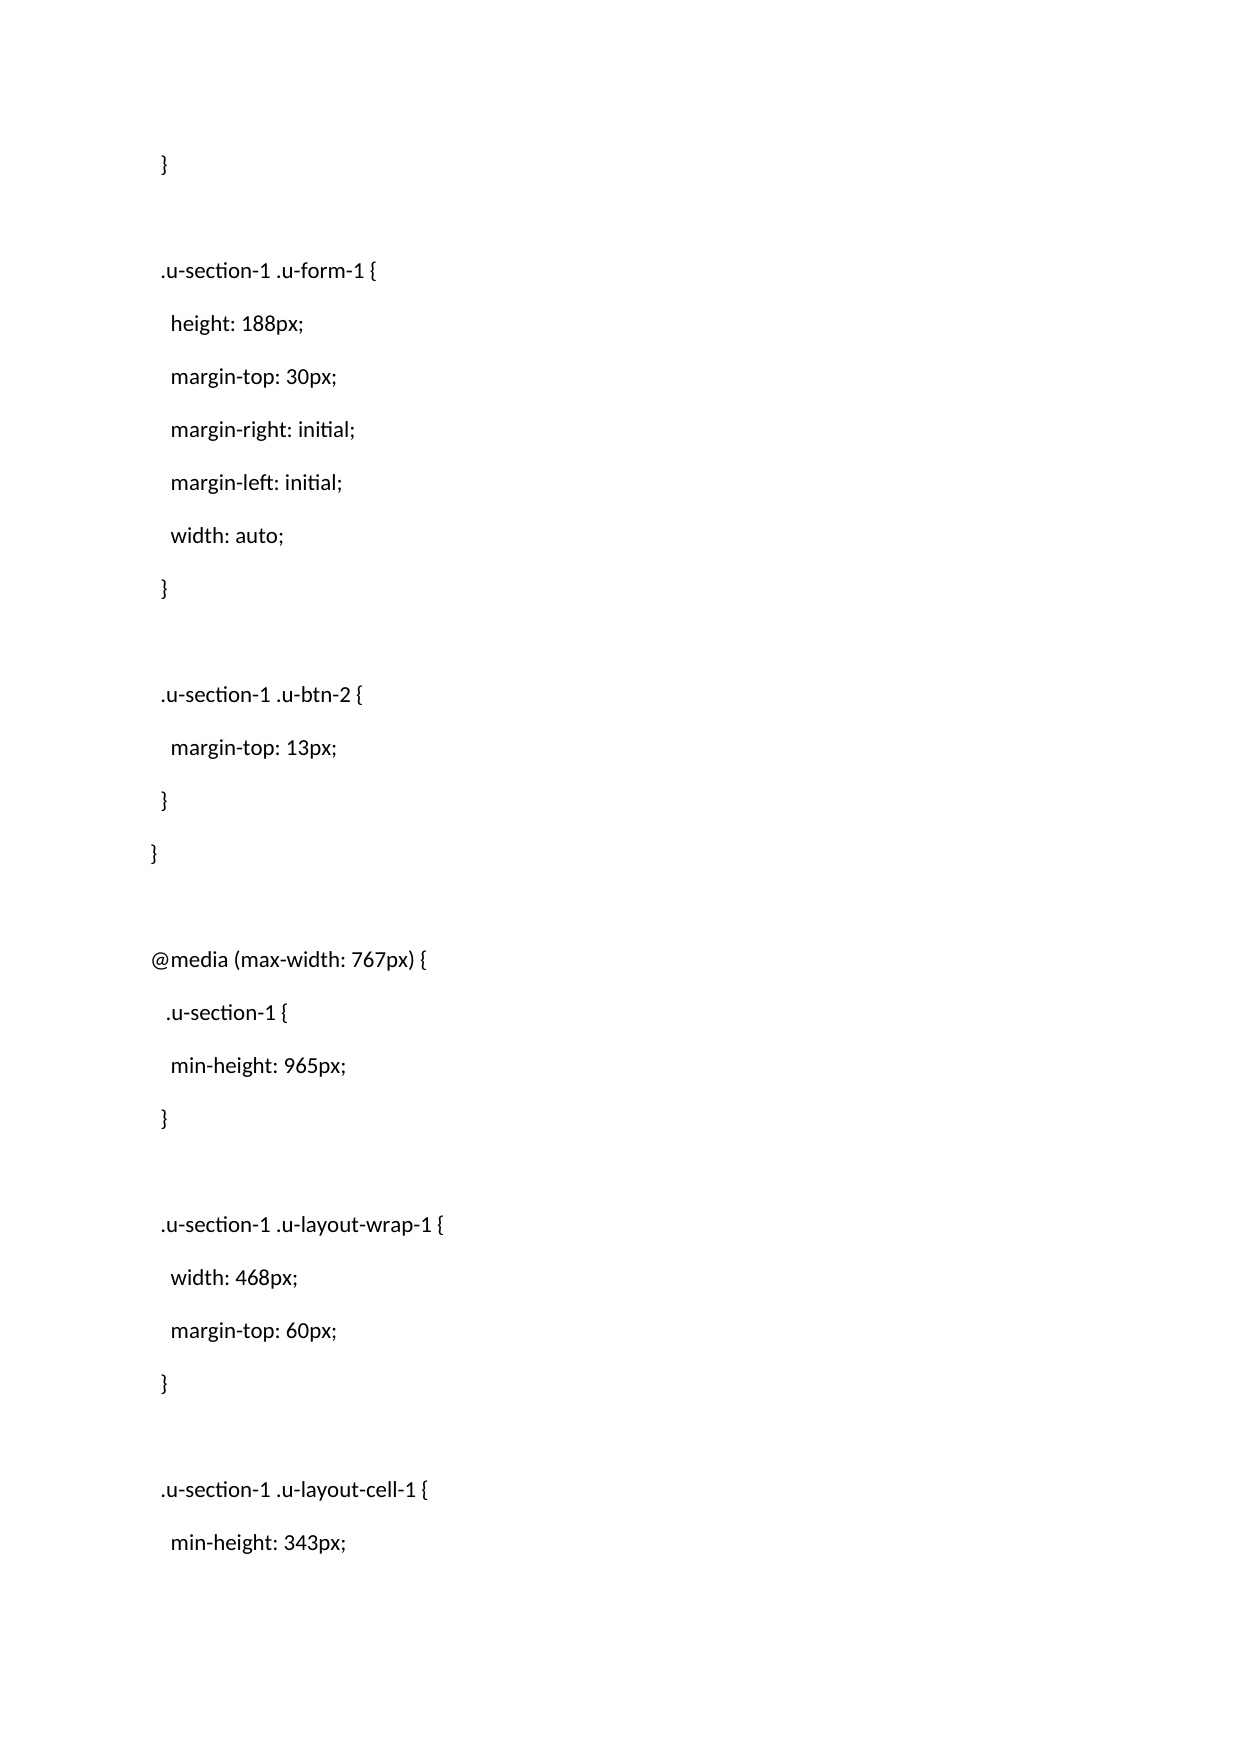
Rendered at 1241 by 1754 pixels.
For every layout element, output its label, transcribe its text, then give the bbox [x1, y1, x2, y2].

text .u-section-1 .u-layout-cell-1 { [150, 1476, 1090, 1503]
text width: 468px; [150, 1263, 1090, 1291]
text } [150, 1104, 1090, 1132]
text @media (max-width: 767px) { [150, 945, 1090, 973]
text height: 188px; [150, 309, 1090, 337]
text margin-right: initial; [150, 415, 1090, 443]
text .u-section-1 .u-btn-2 { [150, 680, 1090, 708]
text min-height: 343px; [150, 1528, 1090, 1557]
text } [150, 1369, 1090, 1397]
text .u-section-1 .u-form-1 { [150, 256, 1090, 284]
text .u-section-1 { [150, 998, 1090, 1026]
text } [150, 839, 1090, 867]
text width: auto; [150, 521, 1090, 549]
text } [150, 574, 1090, 602]
text } [150, 150, 1090, 178]
text margin-top: 60px; [150, 1316, 1090, 1344]
text margin-top: 30px; [150, 362, 1090, 390]
text margin-left: initial; [150, 468, 1090, 496]
text } [150, 786, 1090, 814]
text .u-section-1 .u-layout-wrap-1 { [150, 1210, 1090, 1238]
text min-height: 965px; [150, 1051, 1090, 1079]
text margin-top: 13px; [150, 733, 1090, 761]
